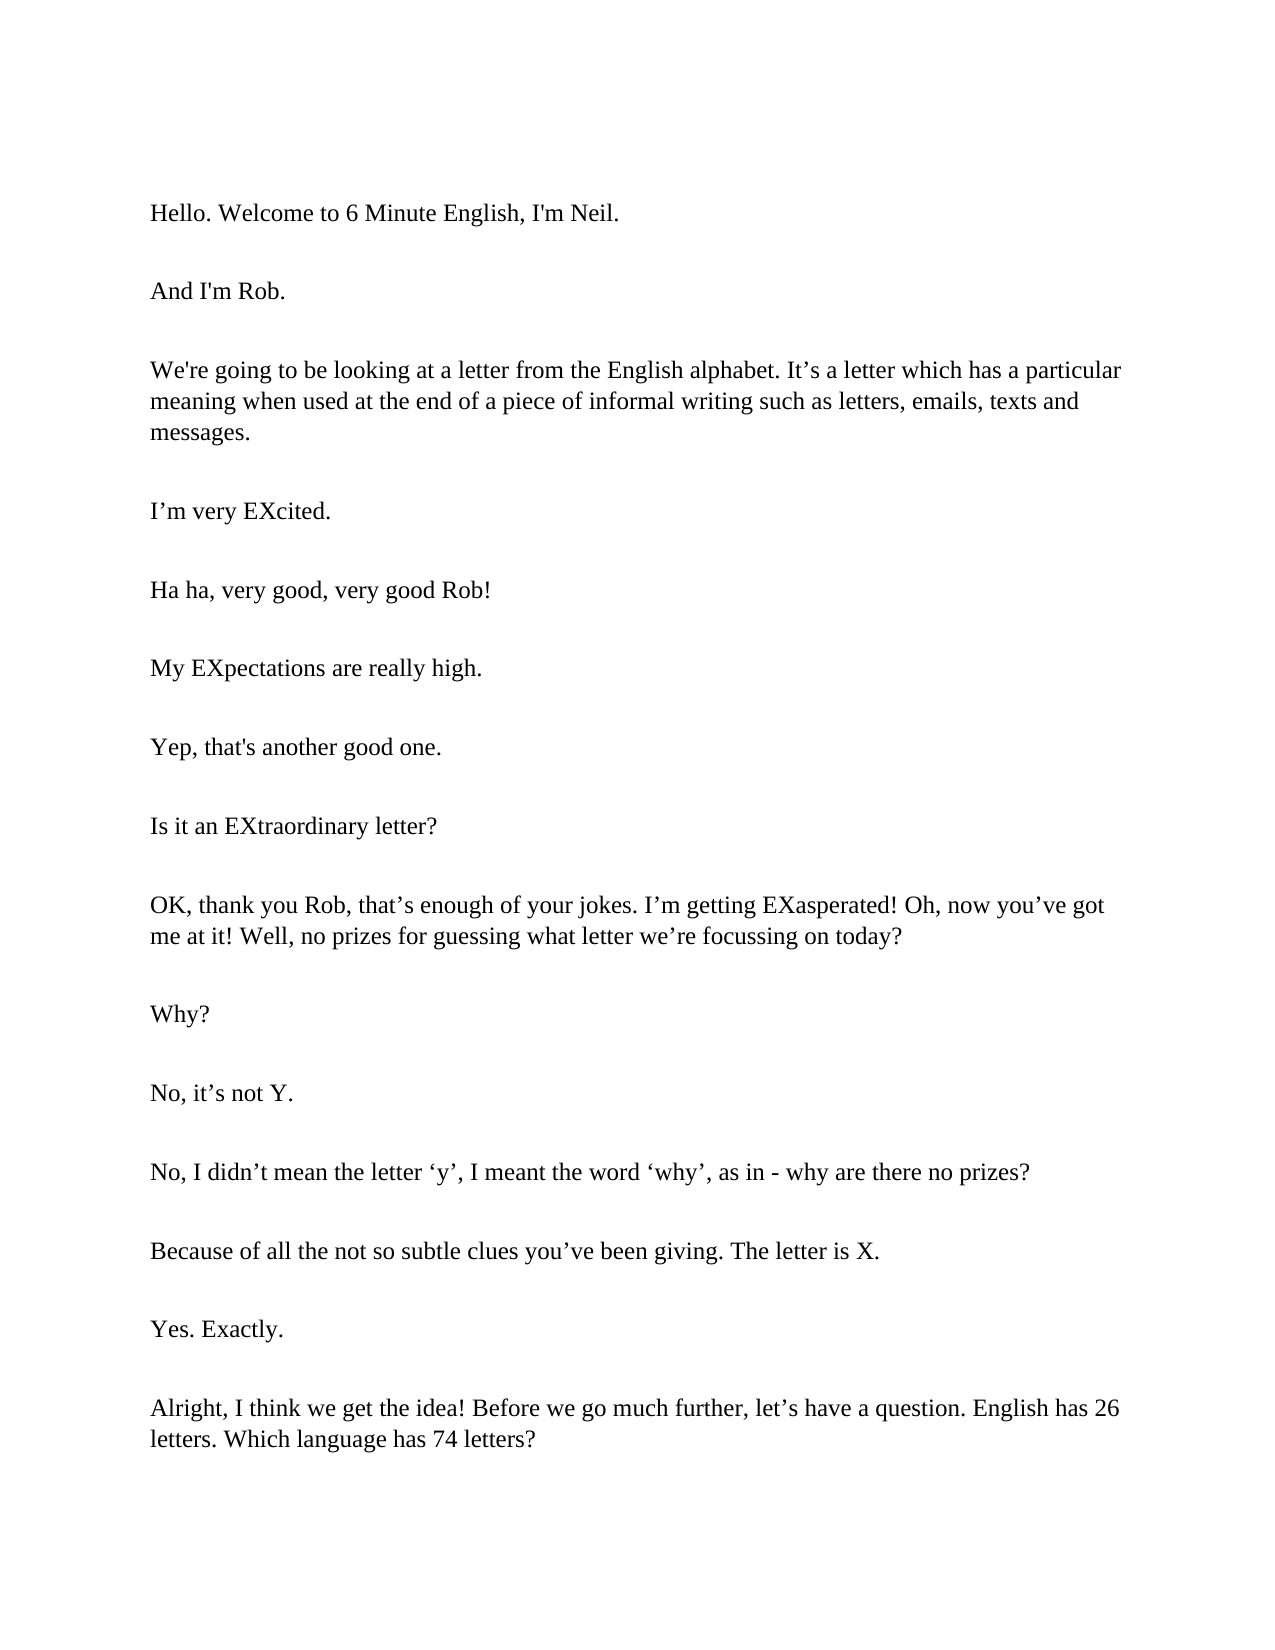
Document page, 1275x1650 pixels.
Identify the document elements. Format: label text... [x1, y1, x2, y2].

text And I'm Rob. [150, 245, 1125, 305]
text No, I didn’t mean the letter ‘y’, I meant the word ‘why’, as in - why are there no prizes? [150, 1126, 1125, 1186]
text Is it an EXtraordinary letter? [150, 780, 1125, 840]
text No, it’s not Y. [150, 1047, 1125, 1107]
text Hello. Welcome to 6 Minute English, I'm Neil. [150, 198, 1125, 226]
text My EXpectations are really high. [150, 622, 1125, 682]
text Why? [150, 968, 1125, 1028]
text Alright, I think we get the idea! Before we go much further, let’s have a question. English has 26 letters. Which language has 74 letters? [150, 1362, 1125, 1453]
text Yes. Exactly. [150, 1283, 1125, 1343]
text I’m very EXcited. [150, 465, 1125, 525]
text We're going to be looking at a letter from the English alphabet. It’s a letter which has a particular meaning when used at the end of a piece of informal writing such as letters, emails, texts and messages. [150, 324, 1125, 446]
text Ha ha, very good, very good Rob! [150, 544, 1125, 603]
text OK, thank you Rob, that’s enough of your jokes. I’m getting EXasperated! Oh, now you’ve got me at it! Well, no prizes for guessing what letter we’re focussing on today? [150, 859, 1125, 949]
text Because of all the not so subtle clues you’ve been giving. The letter is X. [150, 1205, 1125, 1264]
text Yep, that's another good one. [150, 701, 1125, 761]
